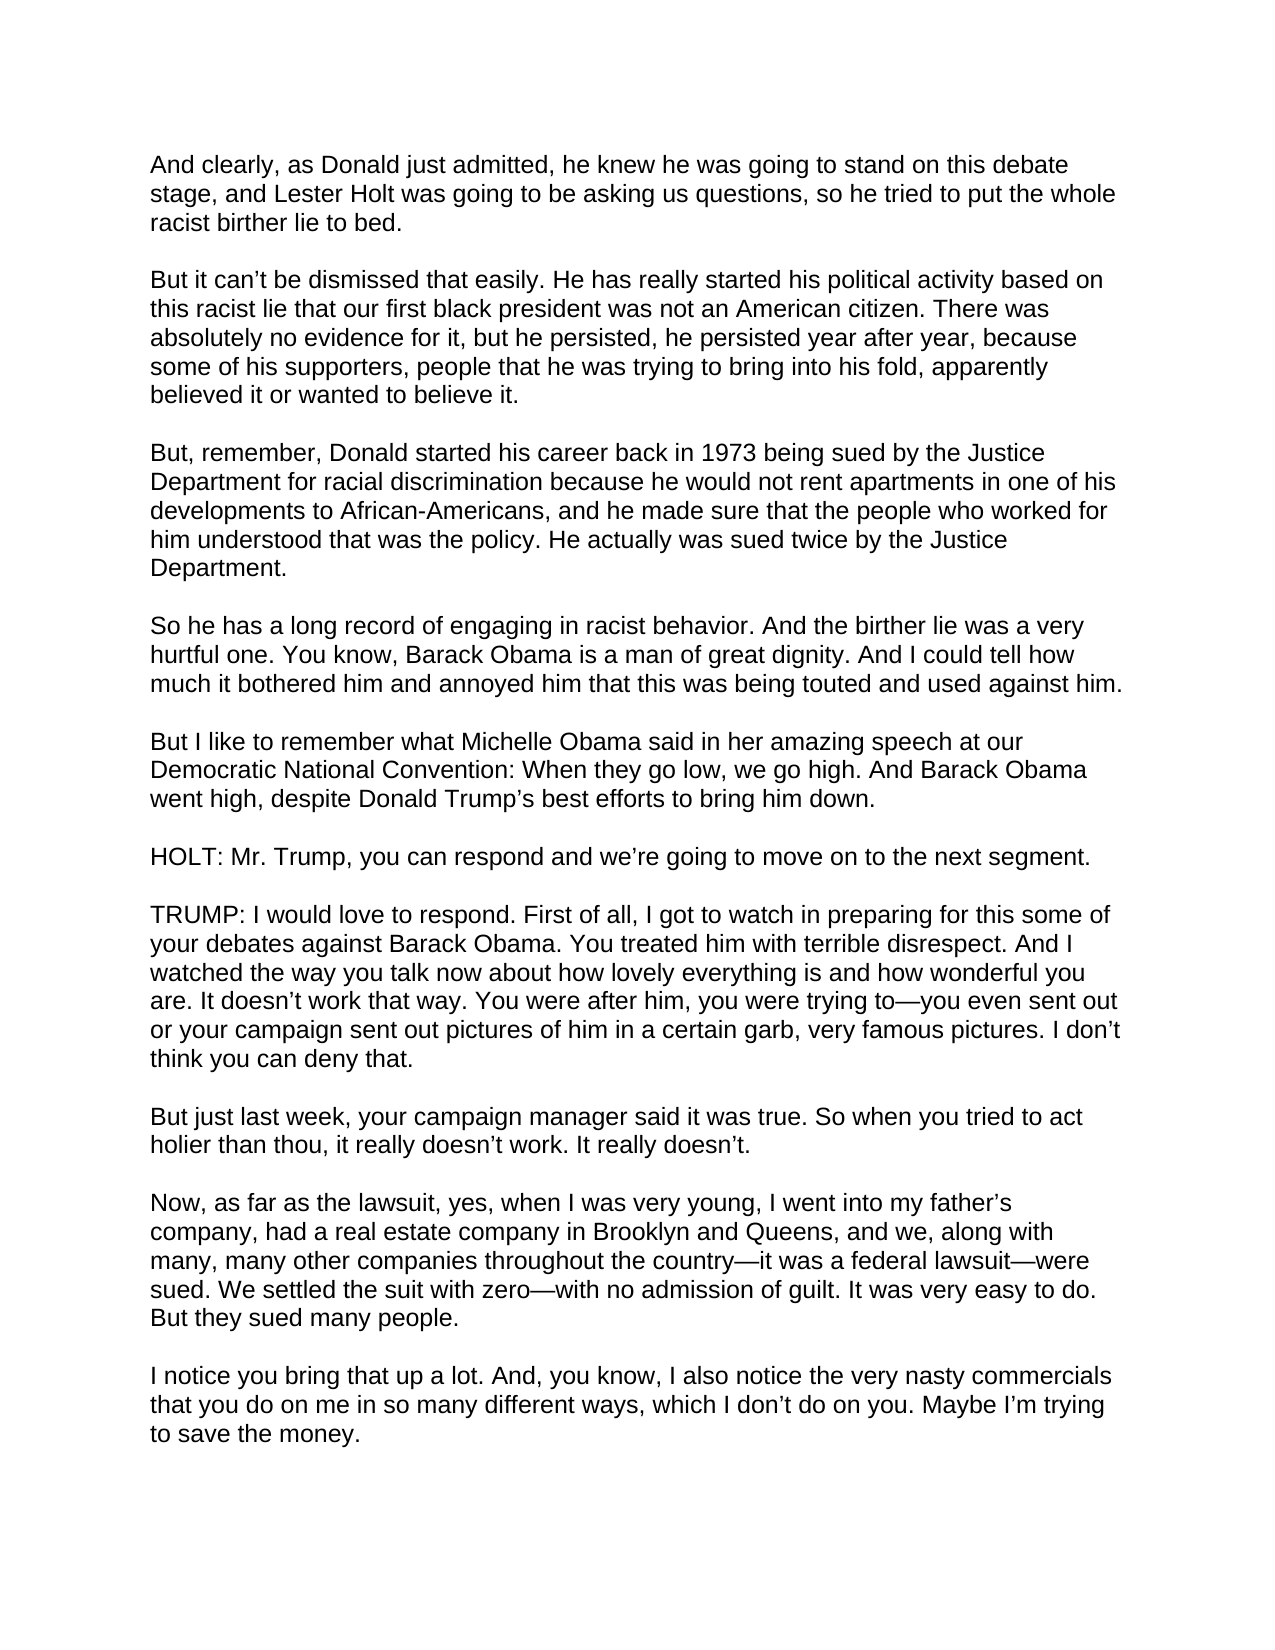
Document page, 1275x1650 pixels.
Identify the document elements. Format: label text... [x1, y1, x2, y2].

text So he has a long record of engaging in racist behavior. And the birther lie was a very hurtful one. You know, Barack Obama is a man of great dignity. And I could tell how much it bothered him and annoyed him that this was being touted and used against him. [150, 611, 1125, 697]
text But I like to remember what Michelle Obama said in her amazing speech at our Democratic National Convention: When they go low, we go high. And Barack Obama went high, despite Donald Trump’s best efforts to bring him down. [150, 727, 1125, 813]
text I notice you bring that up a lot. And, you know, I also notice the very nasty commercials that you do on me in so many different ways, which I don’t do on you. Maybe I’m trying to save the money. [150, 1361, 1125, 1447]
text But just last week, your campaign manager said it was true. So when you tried to act holier than thou, it really doesn’t work. It really doesn’t. [150, 1102, 1125, 1159]
text Now, as far as the lawsuit, yes, when I was very young, I went into my father’s company, had a real estate company in Brooklyn and Queens, and we, along with many, many other companies throughout the country—it was a federal lawsuit—were sued. We settled the suit with zero—with no admission of guilt. It was very easy to do. But they sued many people. [150, 1188, 1125, 1332]
text TRUMP: I would love to respond. First of all, I got to watch in preparing for this some of your debates against Barack Obama. You treated him with terrible disrespect. And I watched the way you talk now about how lovely everything is and how wonderful you are. It doesn’t work that way. You were after him, you were trying to—you even sent out or your campaign sent out pictures of him in a certain garb, very famous pictures. I don’t think you can deny that. [150, 900, 1125, 1072]
text HOLT: Mr. Trump, you can respond and we’re going to move on to the next segment. [150, 842, 1125, 871]
text But, remember, Donald started his career back in 1973 being sued by the Justice Department for racial discrimination because he would not rent apartments in one of his developments to African-Americans, and he made sure that the people who worked for him understood that was the policy. He actually was sued twice by the Justice Department. [150, 438, 1125, 582]
text And clearly, as Donald just admitted, he knew he was going to stand on this debate stage, and Lester Holt was going to be asking us questions, so he tried to put the whole racist birther lie to bed. [150, 150, 1125, 236]
text But it can’t be dismissed that easily. He has really started his political activity based on this racist lie that our first black president was not an American citizen. There was absolutely no evidence for it, but he persisted, he persisted year after year, because some of his supporters, people that he was trying to bring into his fold, apparently believed it or wanted to believe it. [150, 265, 1125, 409]
